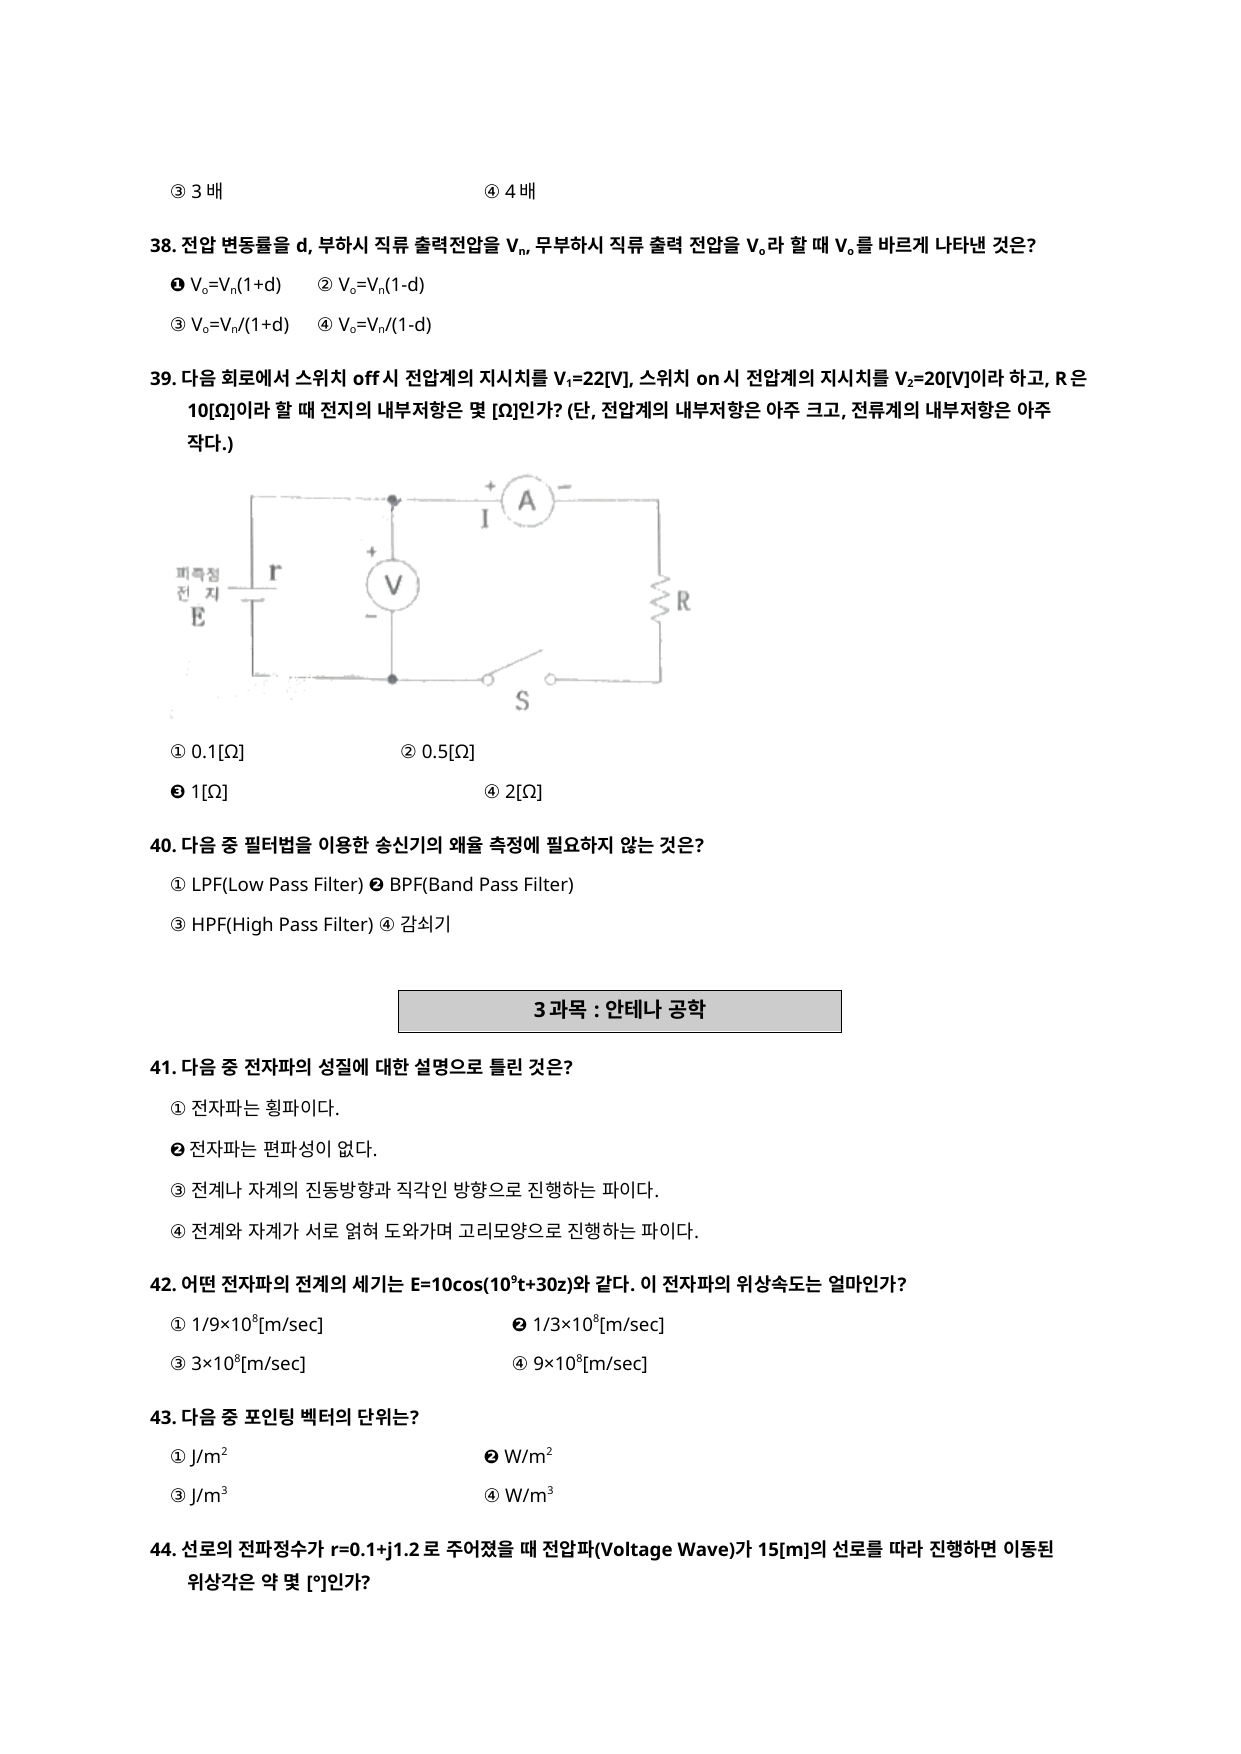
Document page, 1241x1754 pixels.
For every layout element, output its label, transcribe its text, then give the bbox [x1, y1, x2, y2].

text ③ J/m3 ④ W/m3 [150, 1483, 1090, 1508]
text 43. 다음 중 포인팅 벡터의 단위는? [150, 1402, 1090, 1429]
text 41. 다음 중 전자파의 성질에 대한 설명으로 틀린 것은? [150, 1053, 1090, 1080]
text ③ 3배 ④ 4배 [150, 177, 1090, 204]
text 38. 전압 변동률을 d, 부하시 직류 출력전압을 Vn, 무부하시 직류 출력 전압을 Vo라 할 때 Vo를 바르게 나타낸 것은? [150, 231, 1090, 258]
picture [169, 469, 701, 720]
text ③ HPF(High Pass Filter) ④ 감쇠기 [150, 910, 1090, 937]
text ③ Vo=Vn/(1+d) ④ Vo=Vn/(1-d) [150, 311, 1090, 337]
text ③ 전계나 자계의 진동방향과 직각인 방향으로 진행하는 파이다. [150, 1176, 1090, 1203]
text 44. 선로의 전파정수가 r=0.1+j1.2로 주어졌을 때 전압파(Voltage Wave)가 15[m]의 선로를 따라 진행하면 이동된 위상각은 약 몇 [°]인가? [150, 1535, 1090, 1594]
text ③ 3×108[m/sec] ④ 9×108[m/sec] [150, 1350, 1090, 1376]
table_header 3과목 : 안테나 공학 [399, 991, 841, 1031]
text 39. 다음 회로에서 스위치 off시 전압계의 지시치를 V1=22[V], 스위치 on시 전압계의 지시치를 V2=20[V]이라 하고, R은 10[Ω]이라 할 때 전지의 내부저항은 몇 [Ω]인가? (단, 전압계의 내부저항은 아주 크고, 전류계의 내부저항은 아주 작다.) [150, 363, 1090, 456]
text ① 0.1[Ω] ② 0.5[Ω] [150, 739, 1090, 764]
text ❷전자파는 편파성이 없다. [150, 1135, 1090, 1162]
text ❶ Vo=Vn(1+d) ② Vo=Vn(1-d) [150, 272, 1090, 297]
text ① LPF(Low Pass Filter) ❷ BPF(Band Pass Filter) [150, 871, 1090, 897]
text 42. 어떤 전자파의 전계의 세기는 E=10cos(109t+30z)와 같다. 이 전자파의 위상속도는 얼마인가? [150, 1270, 1090, 1297]
text ④ 전계와 자계가 서로 얽혀 도와가며 고리모양으로 진행하는 파이다. [150, 1217, 1090, 1244]
text ❸ 1[Ω] ④ 2[Ω] [150, 778, 1090, 804]
text ① J/m2 ❷ W/m2 [150, 1443, 1090, 1469]
text ① 1/9×108[m/sec] ❷ 1/3×108[m/sec] [150, 1311, 1090, 1336]
text 40. 다음 중 필터법을 이용한 송신기의 왜율 측정에 필요하지 않는 것은? [150, 830, 1090, 857]
text ① 전자파는 횡파이다. [150, 1094, 1090, 1121]
